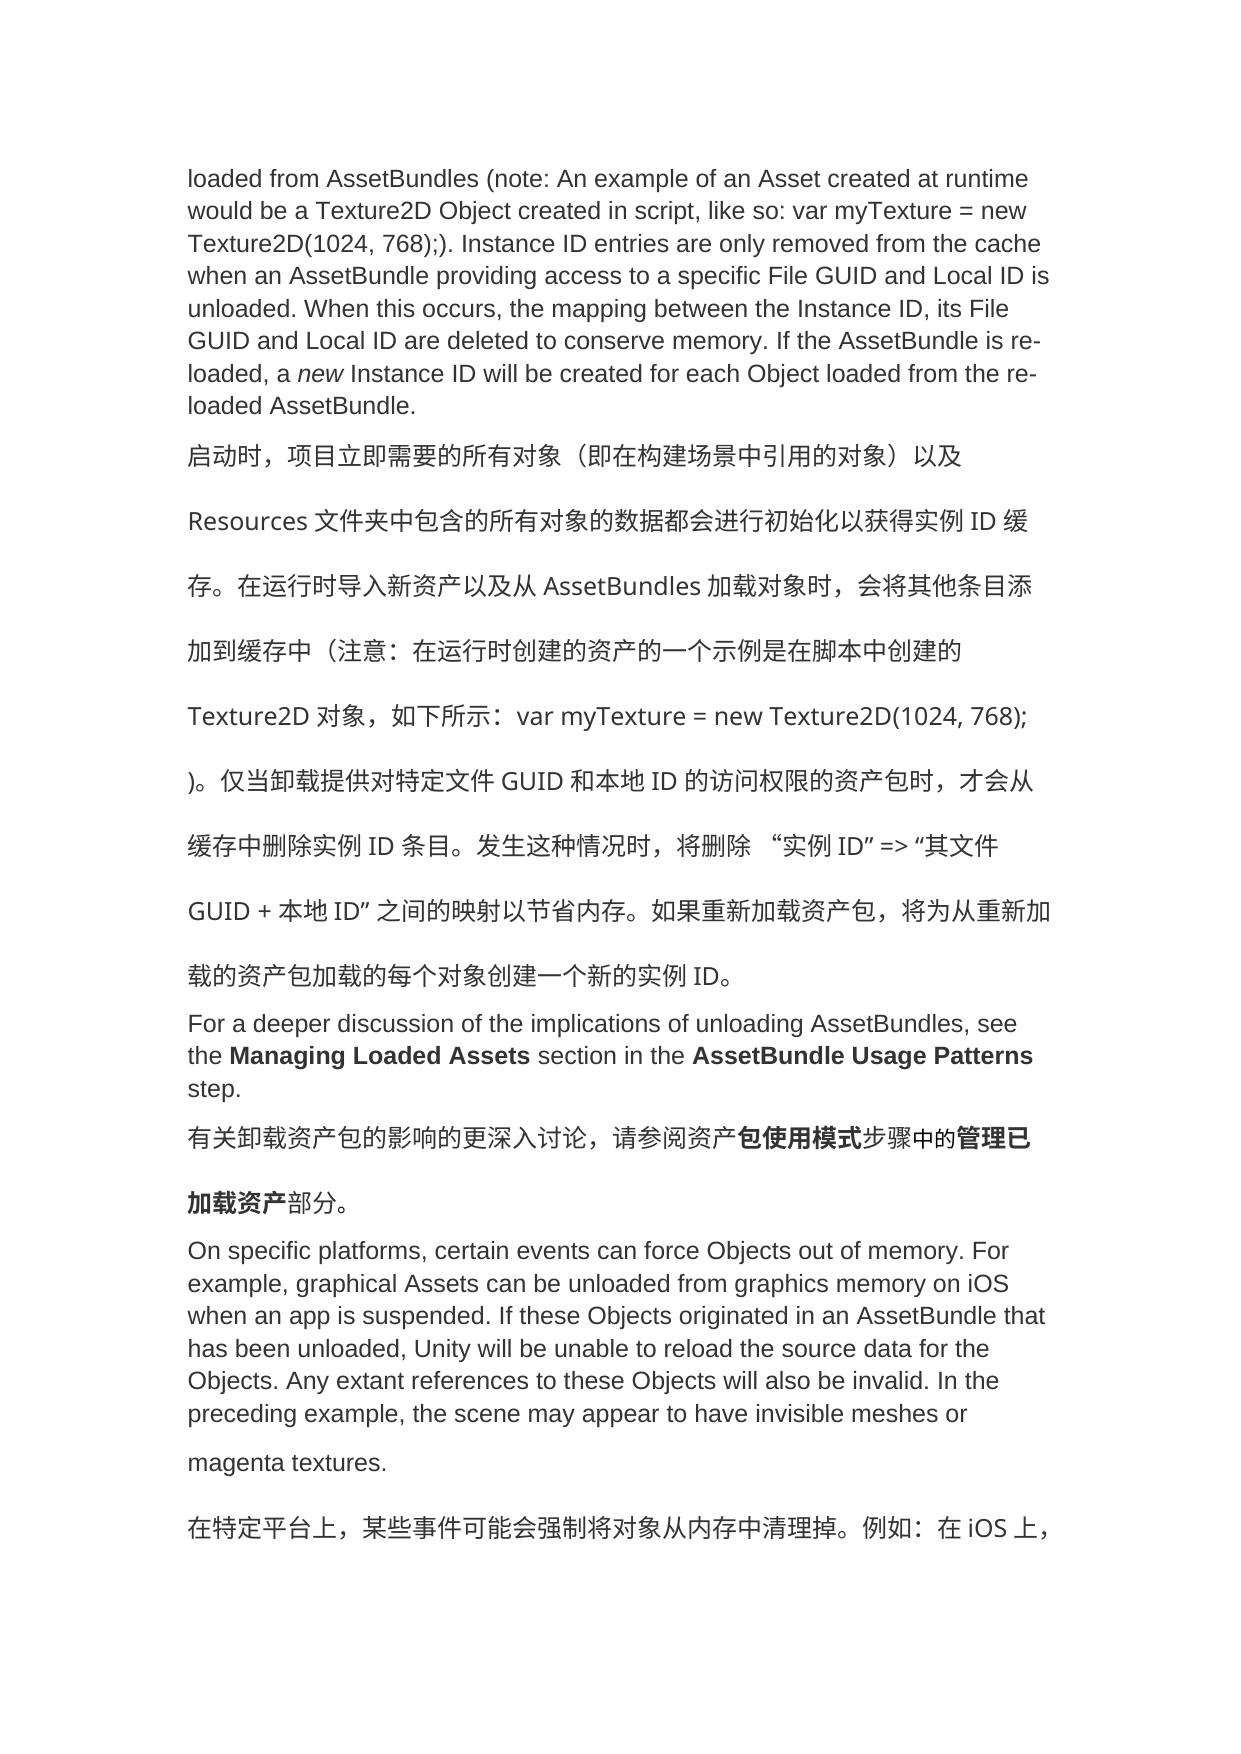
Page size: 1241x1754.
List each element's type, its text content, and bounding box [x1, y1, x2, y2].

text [187, 1234, 1053, 1559]
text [187, 162, 1053, 1007]
text For a deeper discussion of the implications of unloading AssetBundles, see the Managing Loaded Assets section in the AssetBundle Usage Patterns step. 有关卸载资产包的影响的更深入讨论，请参阅资产包使用模式步骤中的管理已加载资产部分。 [187, 1007, 1053, 1234]
